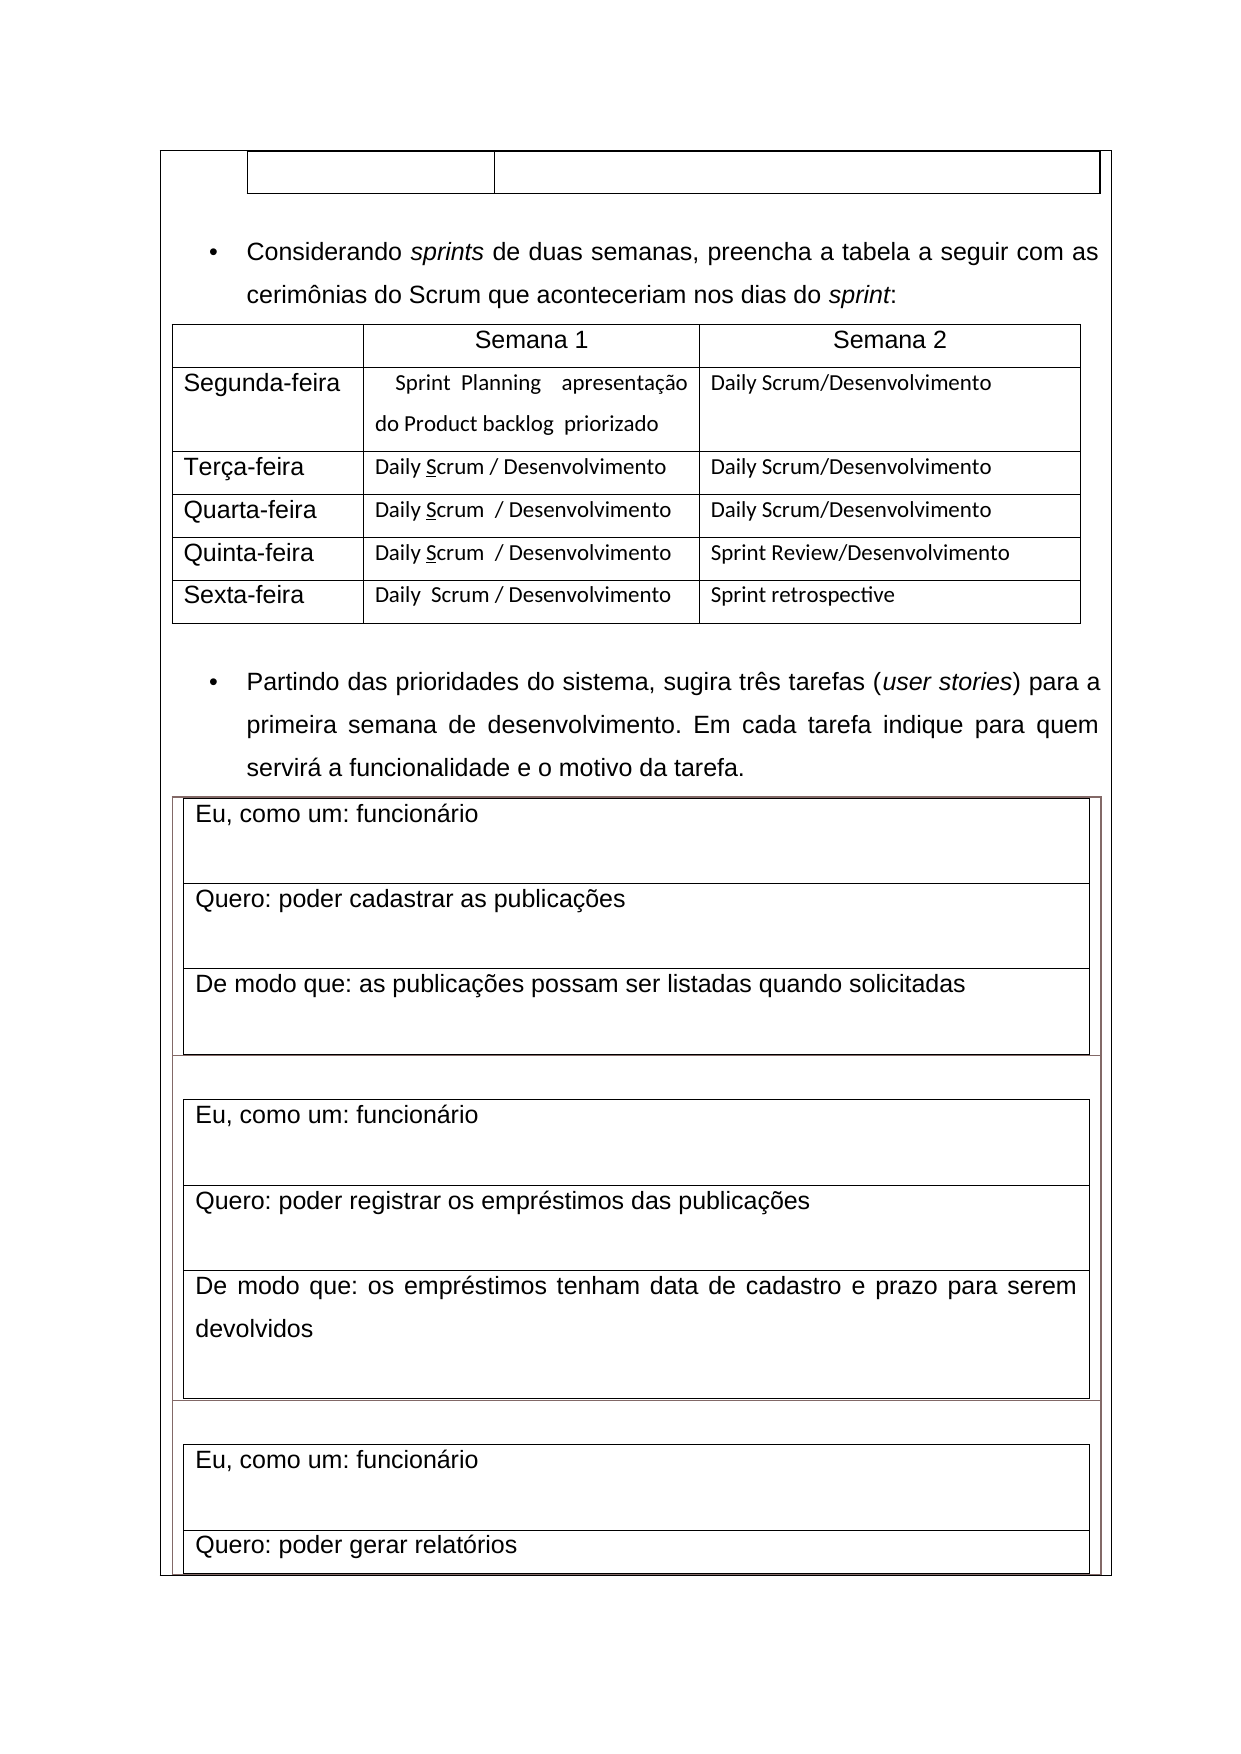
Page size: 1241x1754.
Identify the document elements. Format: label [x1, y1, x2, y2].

table_cell [161, 151, 1111, 1575]
